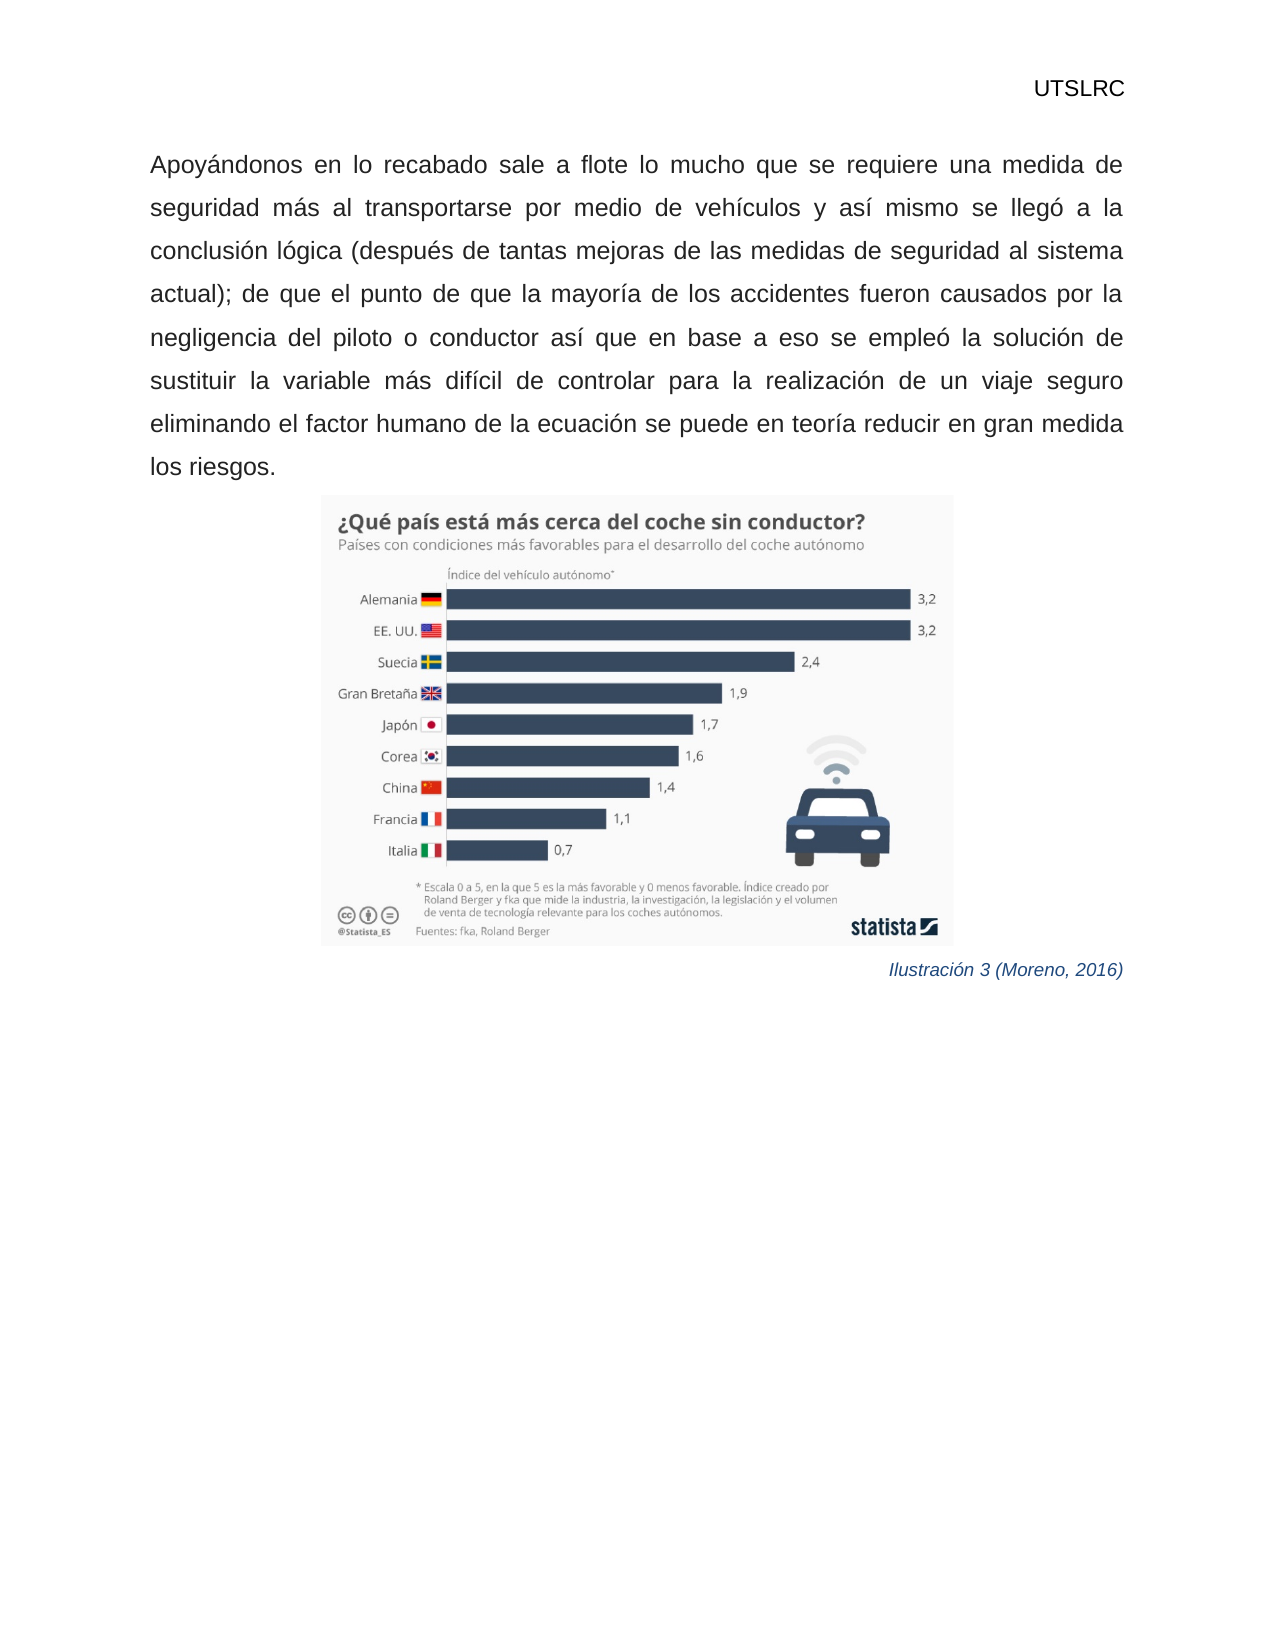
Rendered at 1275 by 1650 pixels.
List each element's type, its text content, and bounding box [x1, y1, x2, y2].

picture [321, 495, 954, 946]
text Ilustración 3 [150, 959, 1125, 980]
text Apoyándonos en lo recabado sale a flote lo mucho que se requiere una medida de seguridad más al transportarse por medio de vehículos y así mismo se llegó a la conclusión lógica (después de tantas mejoras de las medidas de seguridad al sistema actual); de que el punto de que la mayoría de los accidentes fueron causados por la negligencia del piloto o conductor así que en base a eso se empleó la solución de sustituir la variable más difícil de controlar para la realización de un viaje seguro eliminando el factor humano de la ecuación se puede en teoría reducir en gran medida los riesgos. [150, 150, 1125, 481]
